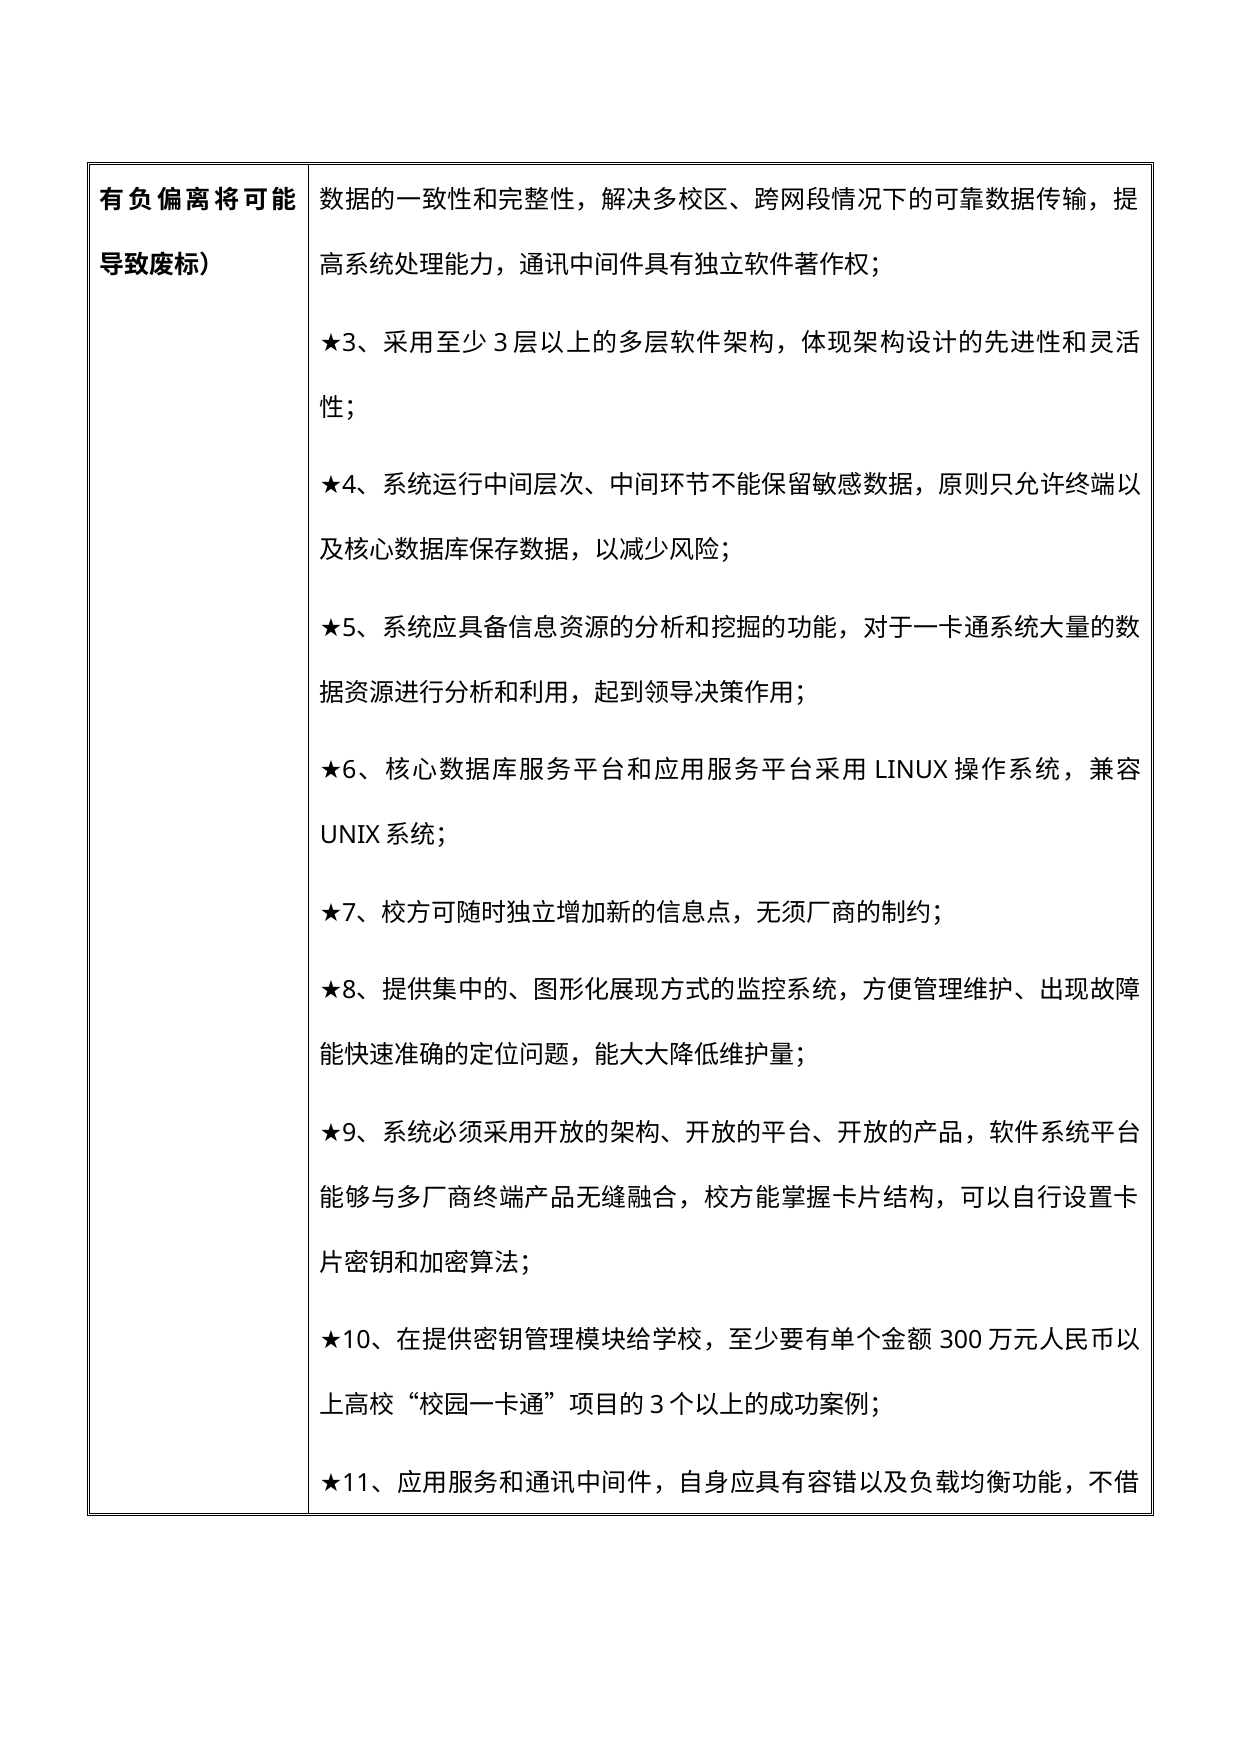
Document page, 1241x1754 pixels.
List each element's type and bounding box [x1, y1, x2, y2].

table_header [90, 165, 308, 1513]
table_header [309, 165, 1151, 1513]
